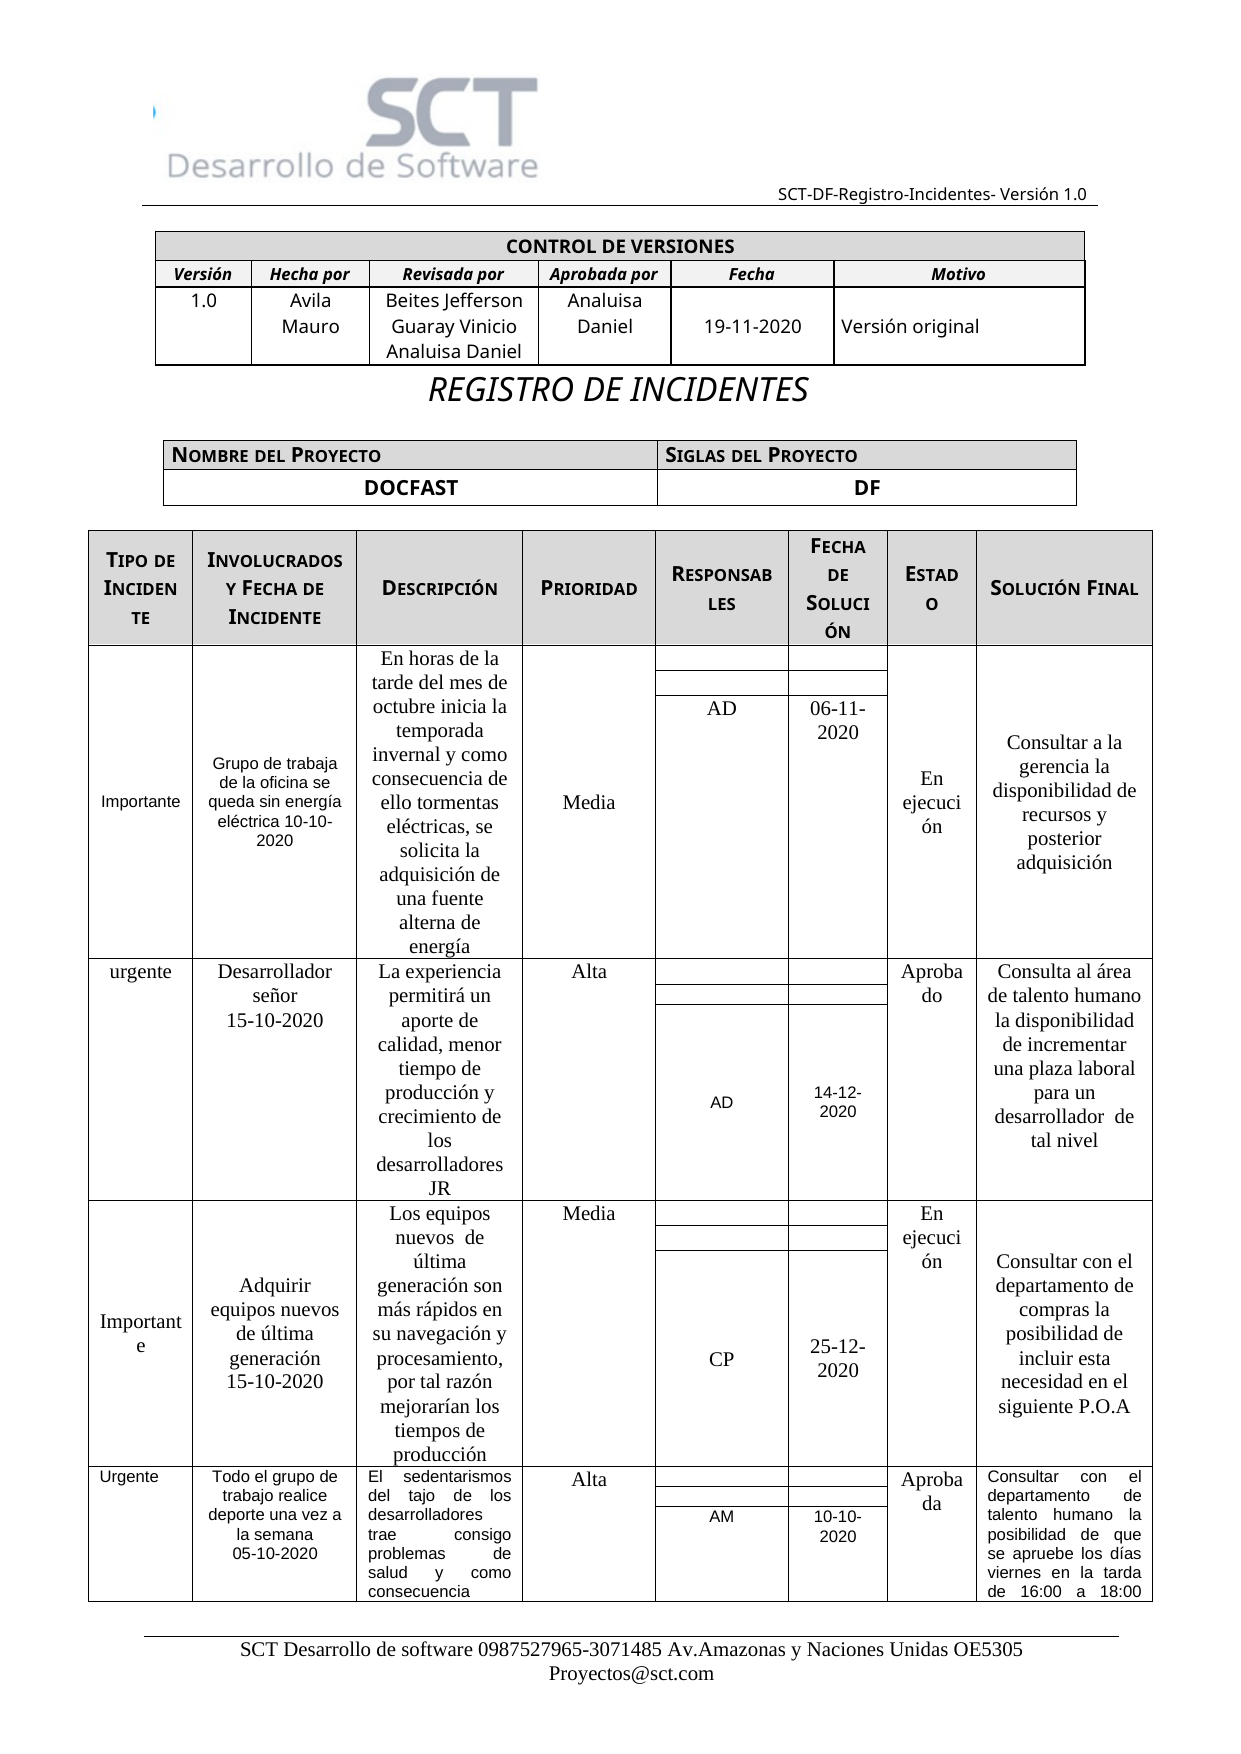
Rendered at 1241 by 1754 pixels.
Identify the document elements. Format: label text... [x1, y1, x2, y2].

table_cell Revisada por [370, 261, 538, 286]
table_cell AD [656, 696, 788, 958]
table_header Tipo de Incidente [89, 531, 192, 644]
table_cell Aprobada por [539, 261, 670, 286]
table_header Descripción [357, 531, 522, 644]
table_cell Beites Jefferson Guaray Vinicio Analuisa Daniel [370, 288, 538, 364]
table_cell [789, 1467, 887, 1486]
table_cell Todo el grupo de trabajo realice deporte una vez a la semana 05-10-2020 [193, 1467, 356, 1601]
picture [153, 73, 545, 183]
table_cell En horas de la tarde del mes de octubre inicia la temporada invernal y como consecuencia de ello tormentas eléctricas, se solicita la adquisición de una fuente alterna de energía [357, 646, 522, 958]
table_cell [789, 1226, 887, 1250]
table_cell [789, 646, 887, 669]
table_cell Media [523, 646, 655, 958]
table_cell [789, 671, 887, 695]
table_cell [789, 985, 887, 1004]
table_header CONTROL DE VERSIONES [156, 232, 1084, 260]
table_cell Versión original [835, 288, 1084, 364]
text REGISTRO DE INCIDENTES [177, 366, 1063, 411]
table_cell [656, 985, 788, 1004]
table_cell CP [656, 1251, 788, 1466]
table_header Nombre del Proyecto [164, 441, 657, 469]
table_cell Avila Mauro [252, 288, 369, 364]
table_cell DF [658, 470, 1076, 504]
table_cell Consultar con el departamento de compras la posibilidad de incluir esta necesidad en el siguiente P.O.A [977, 1201, 1152, 1466]
table_cell Importante [89, 1201, 192, 1466]
table_cell La experiencia permitirá un aporte de calidad, menor tiempo de producción y crecimiento de los desarrolladores JR [357, 959, 522, 1200]
table_cell AM [656, 1507, 788, 1601]
table_cell Consulta al área de talento humano la disponibilidad de incrementar una plaza laboral para un desarrollador de tal nivel [977, 959, 1152, 1200]
table_cell Consultar con el departamento de talento humano la posibilidad de que se apruebe los días viernes en la tarda de 16:00 a 18:00 como horas deportivas en la empresa [977, 1467, 1152, 1601]
table_header Solución Final [977, 531, 1152, 644]
table_cell [656, 1201, 788, 1225]
table_cell 25-12-2020 [789, 1251, 887, 1466]
table_header Siglas del Proyecto [658, 441, 1076, 469]
table_cell Analuisa Daniel [539, 288, 670, 364]
table_cell [656, 1467, 788, 1486]
table_cell DOCFAST [164, 470, 657, 504]
table_cell 19-11-2020 [672, 288, 833, 364]
table_header Involucrados y Fecha de Incidente [193, 531, 356, 644]
table_cell Grupo de trabaja de la oficina se queda sin energía eléctrica 10-10-2020 [193, 646, 356, 958]
table_cell Importante [89, 646, 192, 958]
table_cell 1.0 [156, 288, 251, 364]
table_cell Motivo [835, 261, 1084, 286]
table_header Responsables [656, 531, 788, 644]
table_cell Hecha por [252, 261, 369, 286]
table_cell 06-11-2020 [789, 696, 887, 958]
table_cell Alta [523, 1467, 655, 1601]
table_cell [656, 1226, 788, 1250]
table_header Fecha de Solución [789, 531, 887, 644]
table_cell [789, 1201, 887, 1225]
table_cell Aprobado [888, 959, 976, 1200]
table_header Prioridad [523, 531, 655, 644]
table_cell En ejecución [888, 646, 976, 958]
table_cell 10-10-2020 [789, 1507, 887, 1601]
table_cell [789, 959, 887, 983]
table_cell AD [656, 1005, 788, 1200]
table_cell Adquirir equipos nuevos de última generación 15-10-2020 [193, 1201, 356, 1466]
table_cell Versión [156, 261, 251, 286]
table_cell Consultar a la gerencia la disponibilidad de recursos y posterior adquisición [977, 646, 1152, 958]
table_cell Media [523, 1201, 655, 1466]
table_cell 14-12-2020 [789, 1005, 887, 1200]
table_cell Desarrollador señor 15-10-2020 [193, 959, 356, 1200]
table_header Estado [888, 531, 976, 644]
table_cell urgente [89, 959, 192, 1200]
table_cell El sedentarismos del tajo de los desarrolladores trae consigo problemas de salud y como consecuencia ausencias laborales y bajo rendimiento laboral [357, 1467, 522, 1601]
table_cell Aprobada [888, 1467, 976, 1601]
table_cell Alta [523, 959, 655, 1200]
table_cell [789, 1487, 887, 1506]
table_cell En ejecución [888, 1201, 976, 1466]
table_cell Los equipos nuevos de última generación son más rápidos en su navegación y procesamiento, por tal razón mejorarían los tiempos de producción [357, 1201, 522, 1466]
table_cell Fecha [672, 261, 833, 286]
table_cell [656, 1487, 788, 1506]
table_cell [656, 959, 788, 983]
table_cell Urgente [89, 1467, 192, 1601]
table_cell [656, 646, 788, 669]
table_cell [656, 671, 788, 695]
